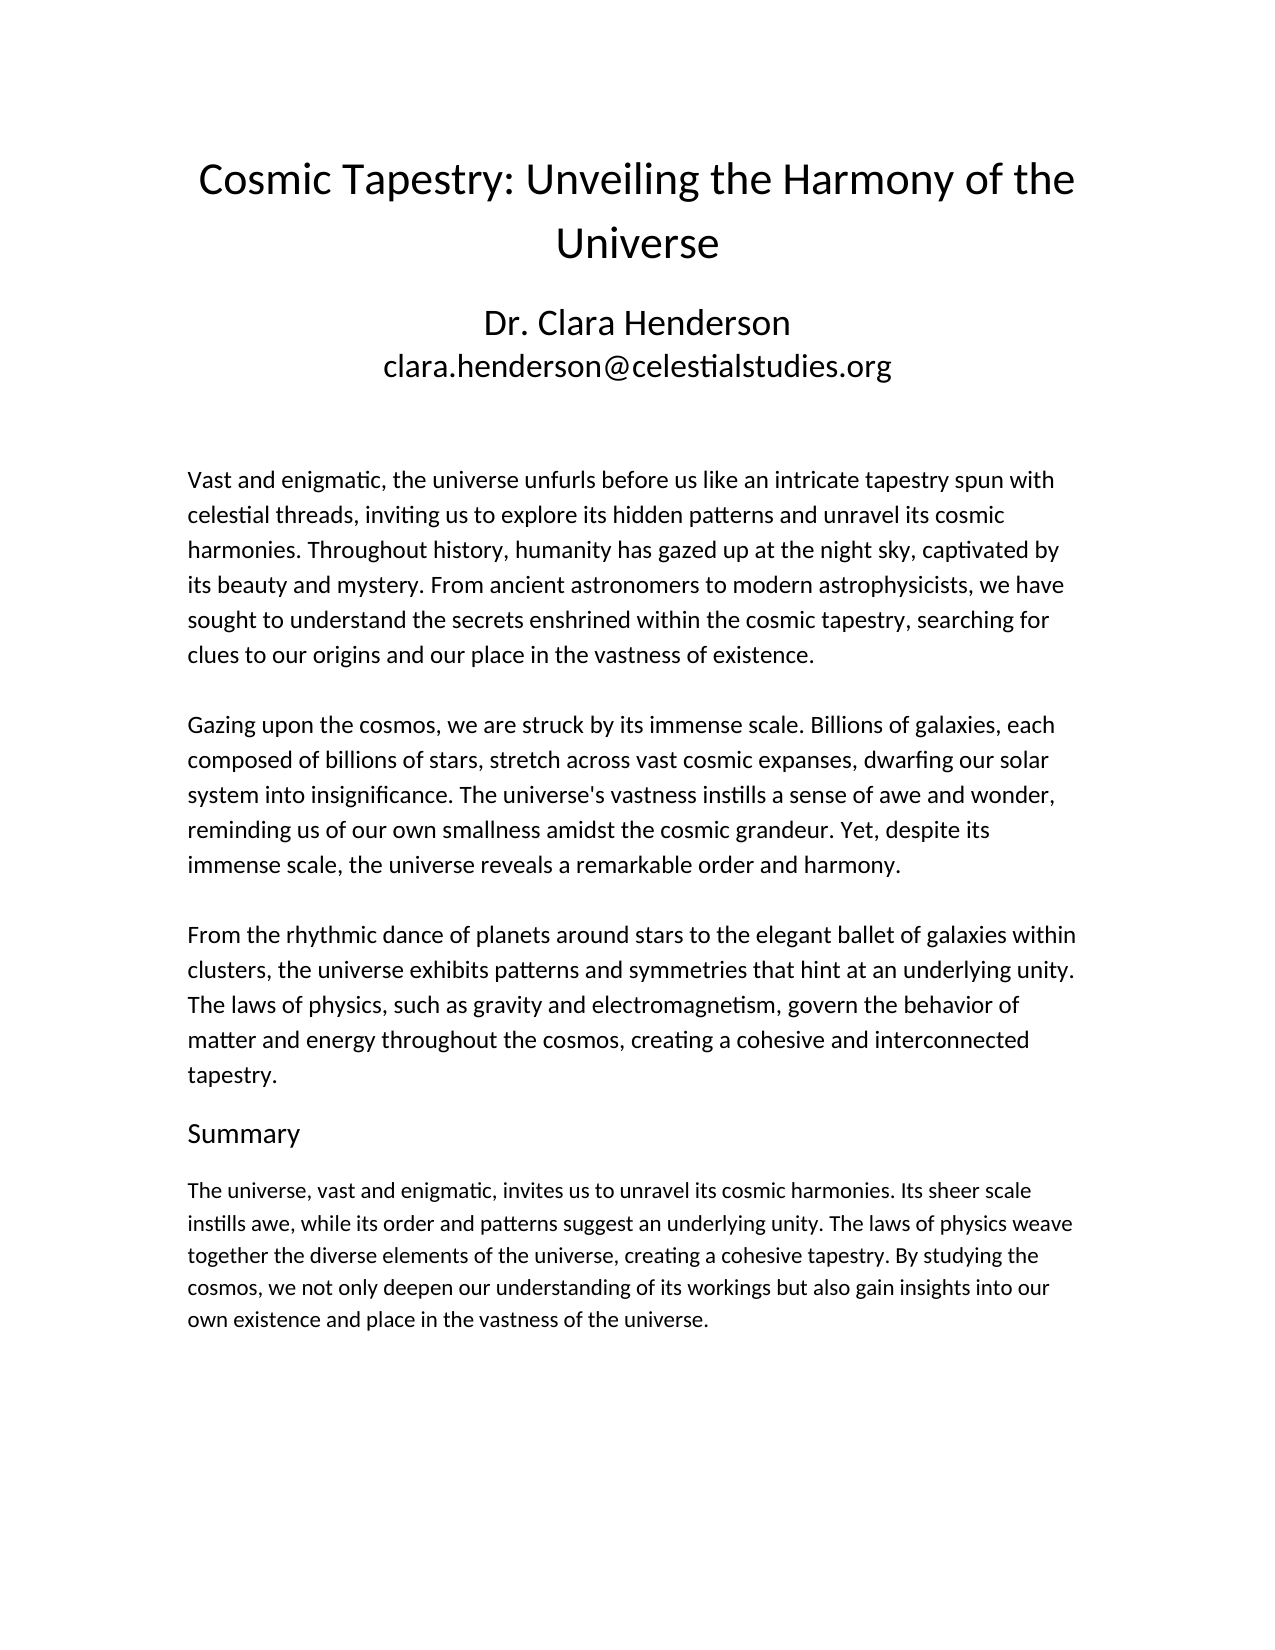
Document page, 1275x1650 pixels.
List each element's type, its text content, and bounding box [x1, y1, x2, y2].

text Cosmic Tapestry: Unveiling the Harmony of the Universe [187, 150, 1087, 270]
text The universe, vast and enigmatic, invites us to unravel its cosmic harmonies. Its sheer scale instills awe, while its order and patterns suggest an underlying unity. The laws of physics weave together the diverse elements of the universe, creating a cohesive tapestry. By studying the cosmos, we not only deepen our understanding of its workings but also gain insights into our own existence and place in the vastness of the universe. [187, 1176, 1087, 1333]
text Summary [187, 1115, 1087, 1150]
text clara.henderson@celestialstudies.org [187, 345, 1087, 386]
text Vast and enigmatic, the universe unfurls before us like an intricate tapestry spun with celestial threads, inviting us to explore its hidden patterns and unravel its cosmic harmonies. Throughout history, humanity has gazed up at the night sky, captivated by its beauty and mystery. From ancient astronomers to modern astrophysicists, we have sought to understand the secrets enshrined within the cosmic tapestry, searching for clues to our origins and our place in the vastness of existence. Gazing upon the cosmos, we are struck by its immense scale. Billions of galaxies, each composed of billions of stars, stretch across vast cosmic expanses, dwarfing our solar system into insignificance. The universe's vastness instills a sense of awe and wonder, reminding us of our own smallness amidst the cosmic grandeur. Yet, despite its immense scale, the universe reveals a remarkable order and harmony. From the rhythmic dance of planets around stars to the elegant ballet of galaxies within clusters, the universe exhibits patterns and symmetries that hint at an underlying unity. The laws of physics, such as gravity and electromagnetism, govern the behavior of matter and energy throughout the cosmos, creating a cohesive and interconnected tapestry. [187, 464, 1087, 1089]
text Dr. Clara Henderson [187, 299, 1087, 345]
